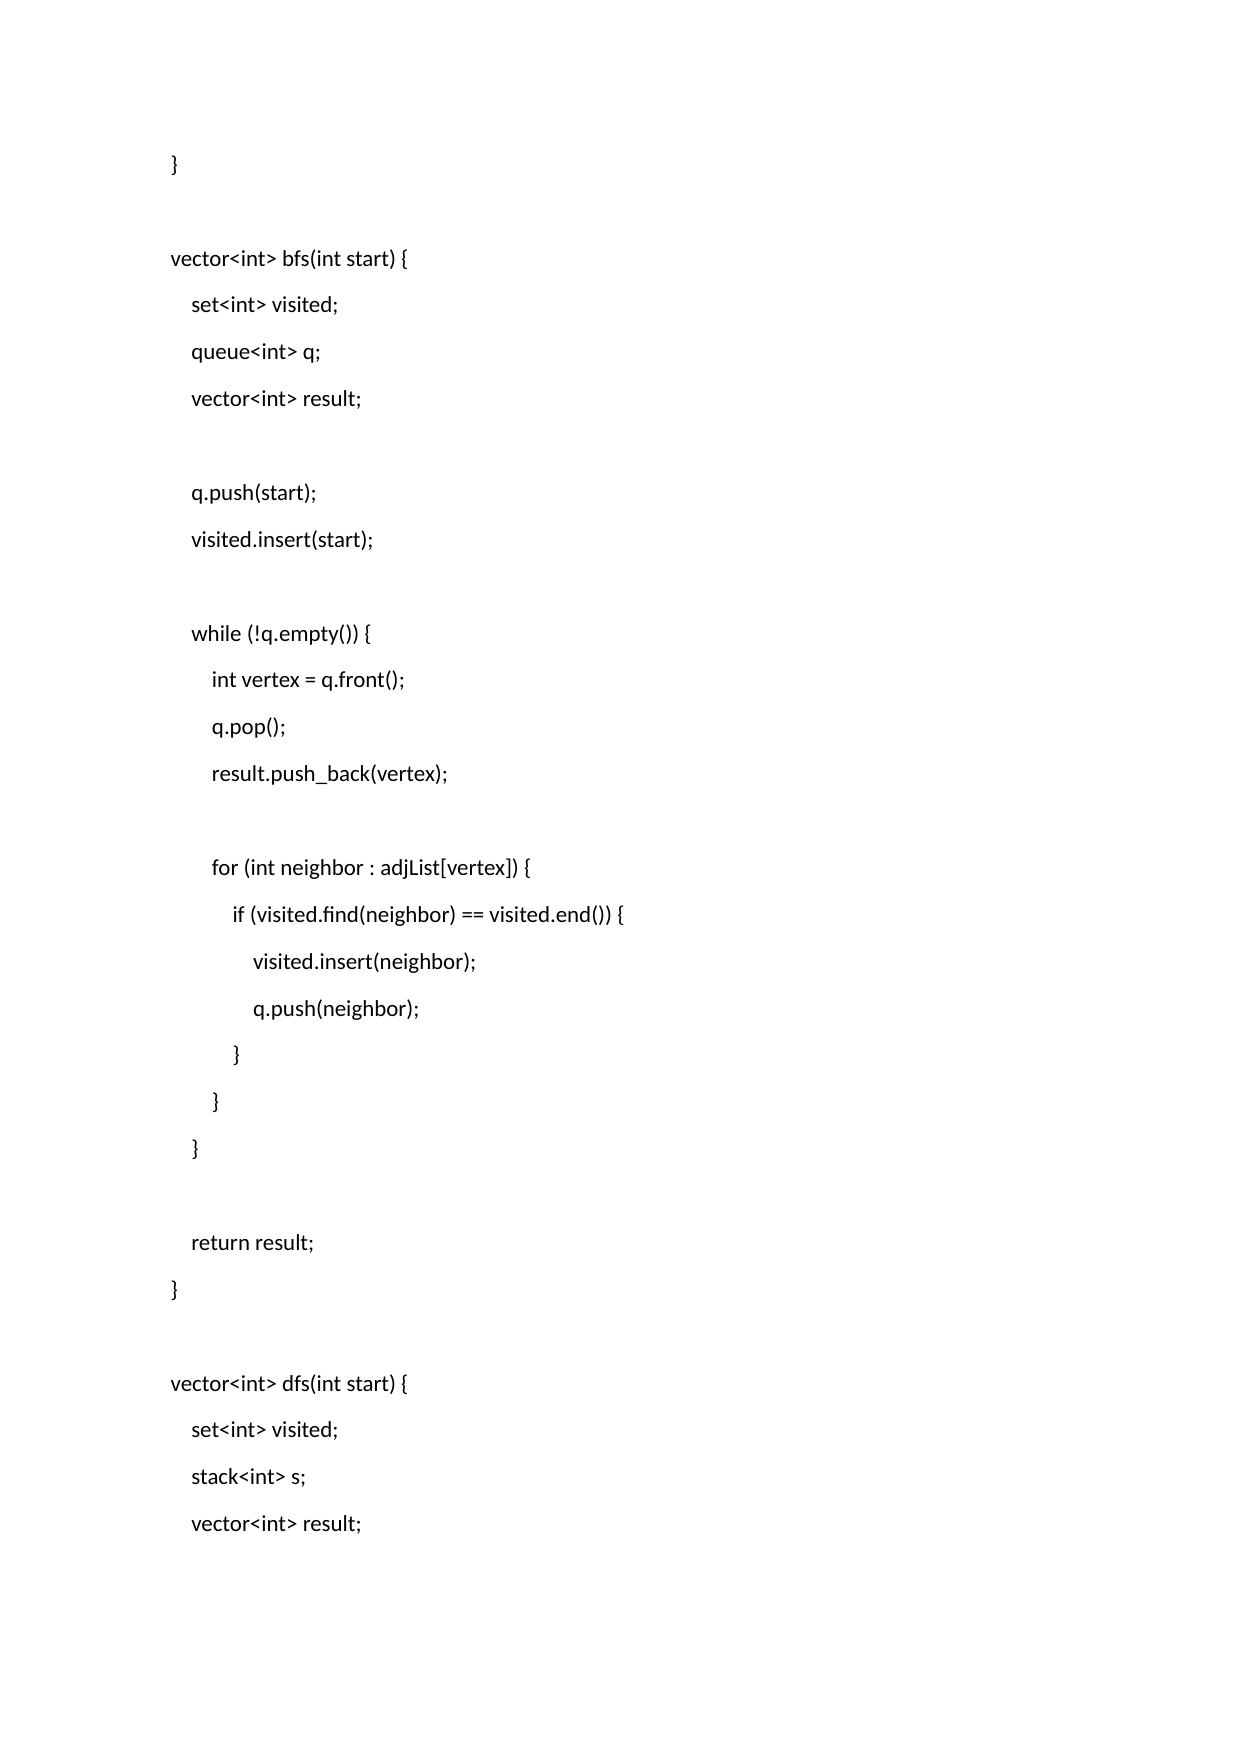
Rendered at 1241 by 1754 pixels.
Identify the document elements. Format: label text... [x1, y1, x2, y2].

text result.push_back(vertex); [150, 759, 1090, 787]
text set<int> visited; [150, 291, 1090, 319]
text } [150, 1275, 1090, 1303]
text } [150, 1087, 1090, 1116]
text vector<int> result; [150, 384, 1090, 412]
text } [150, 1041, 1090, 1069]
text for (int neighbor : adjList[vertex]) { [150, 853, 1090, 881]
text vector<int> result; [150, 1509, 1090, 1537]
text vector<int> bfs(int start) { [150, 244, 1090, 272]
text q.pop(); [150, 712, 1090, 741]
text set<int> visited; [150, 1416, 1090, 1444]
text stack<int> s; [150, 1462, 1090, 1491]
text q.push(start); [150, 478, 1090, 506]
text return result; [150, 1228, 1090, 1256]
text int vertex = q.front(); [150, 666, 1090, 694]
text } [150, 1134, 1090, 1162]
text q.push(neighbor); [150, 994, 1090, 1022]
text if (visited.find(neighbor) == visited.end()) { [150, 900, 1090, 928]
text vector<int> dfs(int start) { [150, 1369, 1090, 1397]
text queue<int> q; [150, 337, 1090, 366]
text visited.insert(neighbor); [150, 947, 1090, 975]
text while (!q.empty()) { [150, 619, 1090, 647]
text } [150, 150, 1090, 178]
text visited.insert(start); [150, 525, 1090, 553]
